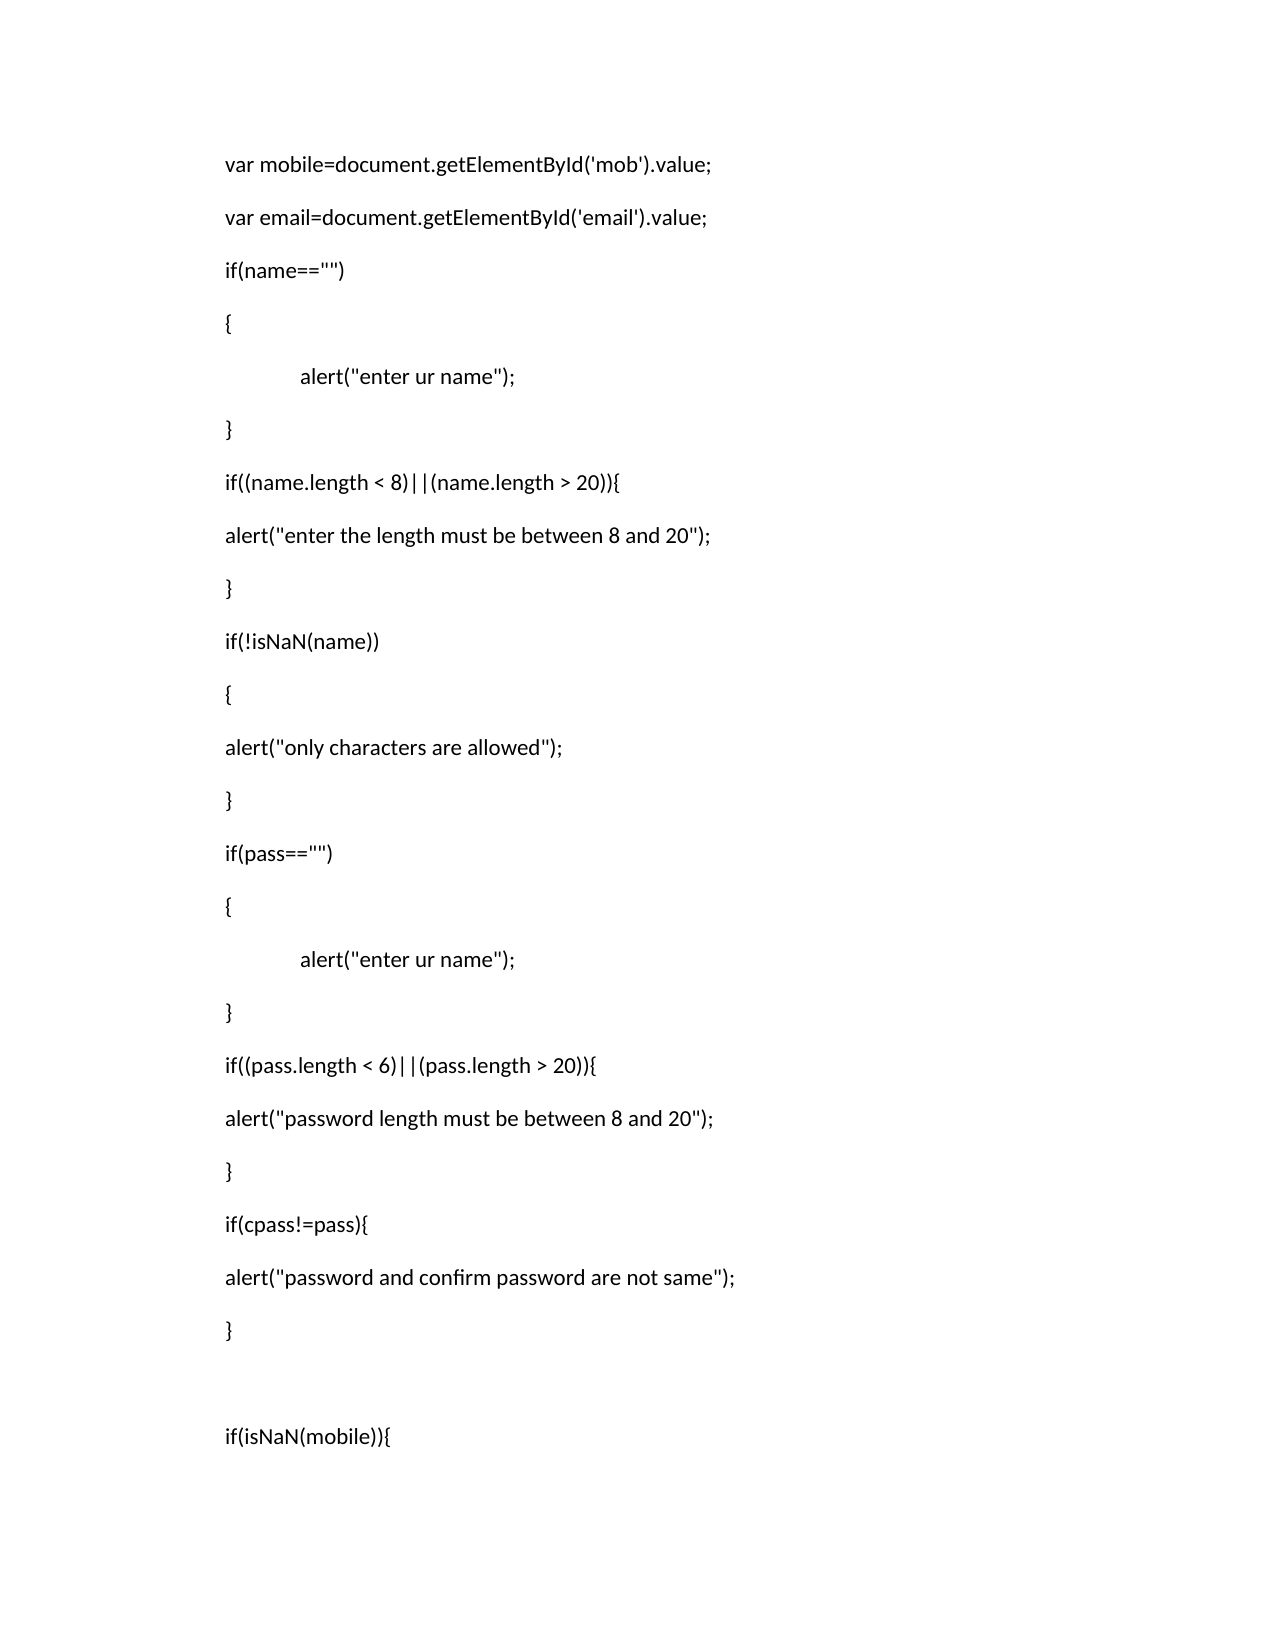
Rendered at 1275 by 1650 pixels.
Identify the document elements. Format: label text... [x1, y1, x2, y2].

text alert("only characters are allowed"); [150, 733, 1125, 761]
text } [150, 1316, 1125, 1344]
text alert("enter ur name"); [150, 945, 1125, 973]
text if(cpass!=pass){ [150, 1210, 1125, 1238]
text { [150, 309, 1125, 337]
text } [150, 998, 1125, 1026]
text } [150, 415, 1125, 443]
text alert("password and confirm password are not same"); [150, 1263, 1125, 1291]
text if((pass.length < 6)||(pass.length > 20)){ [150, 1051, 1125, 1079]
text } [150, 1157, 1125, 1185]
text } [150, 574, 1125, 602]
text alert("enter ur name"); [150, 362, 1125, 390]
text if(!isNaN(name)) [150, 627, 1125, 655]
text if(name=="") [150, 256, 1125, 284]
text if(isNaN(mobile)){ [150, 1422, 1125, 1451]
text alert("enter the length must be between 8 and 20"); [150, 521, 1125, 549]
text alert("password length must be between 8 and 20"); [150, 1104, 1125, 1132]
text { [150, 680, 1125, 708]
text { [150, 892, 1125, 920]
text var email=document.getElementById('email').value; [150, 203, 1125, 231]
text if(pass=="") [150, 839, 1125, 867]
text if((name.length < 8)||(name.length > 20)){ [150, 468, 1125, 496]
text } [150, 786, 1125, 814]
text var mobile=document.getElementById('mob').value; [150, 150, 1125, 178]
